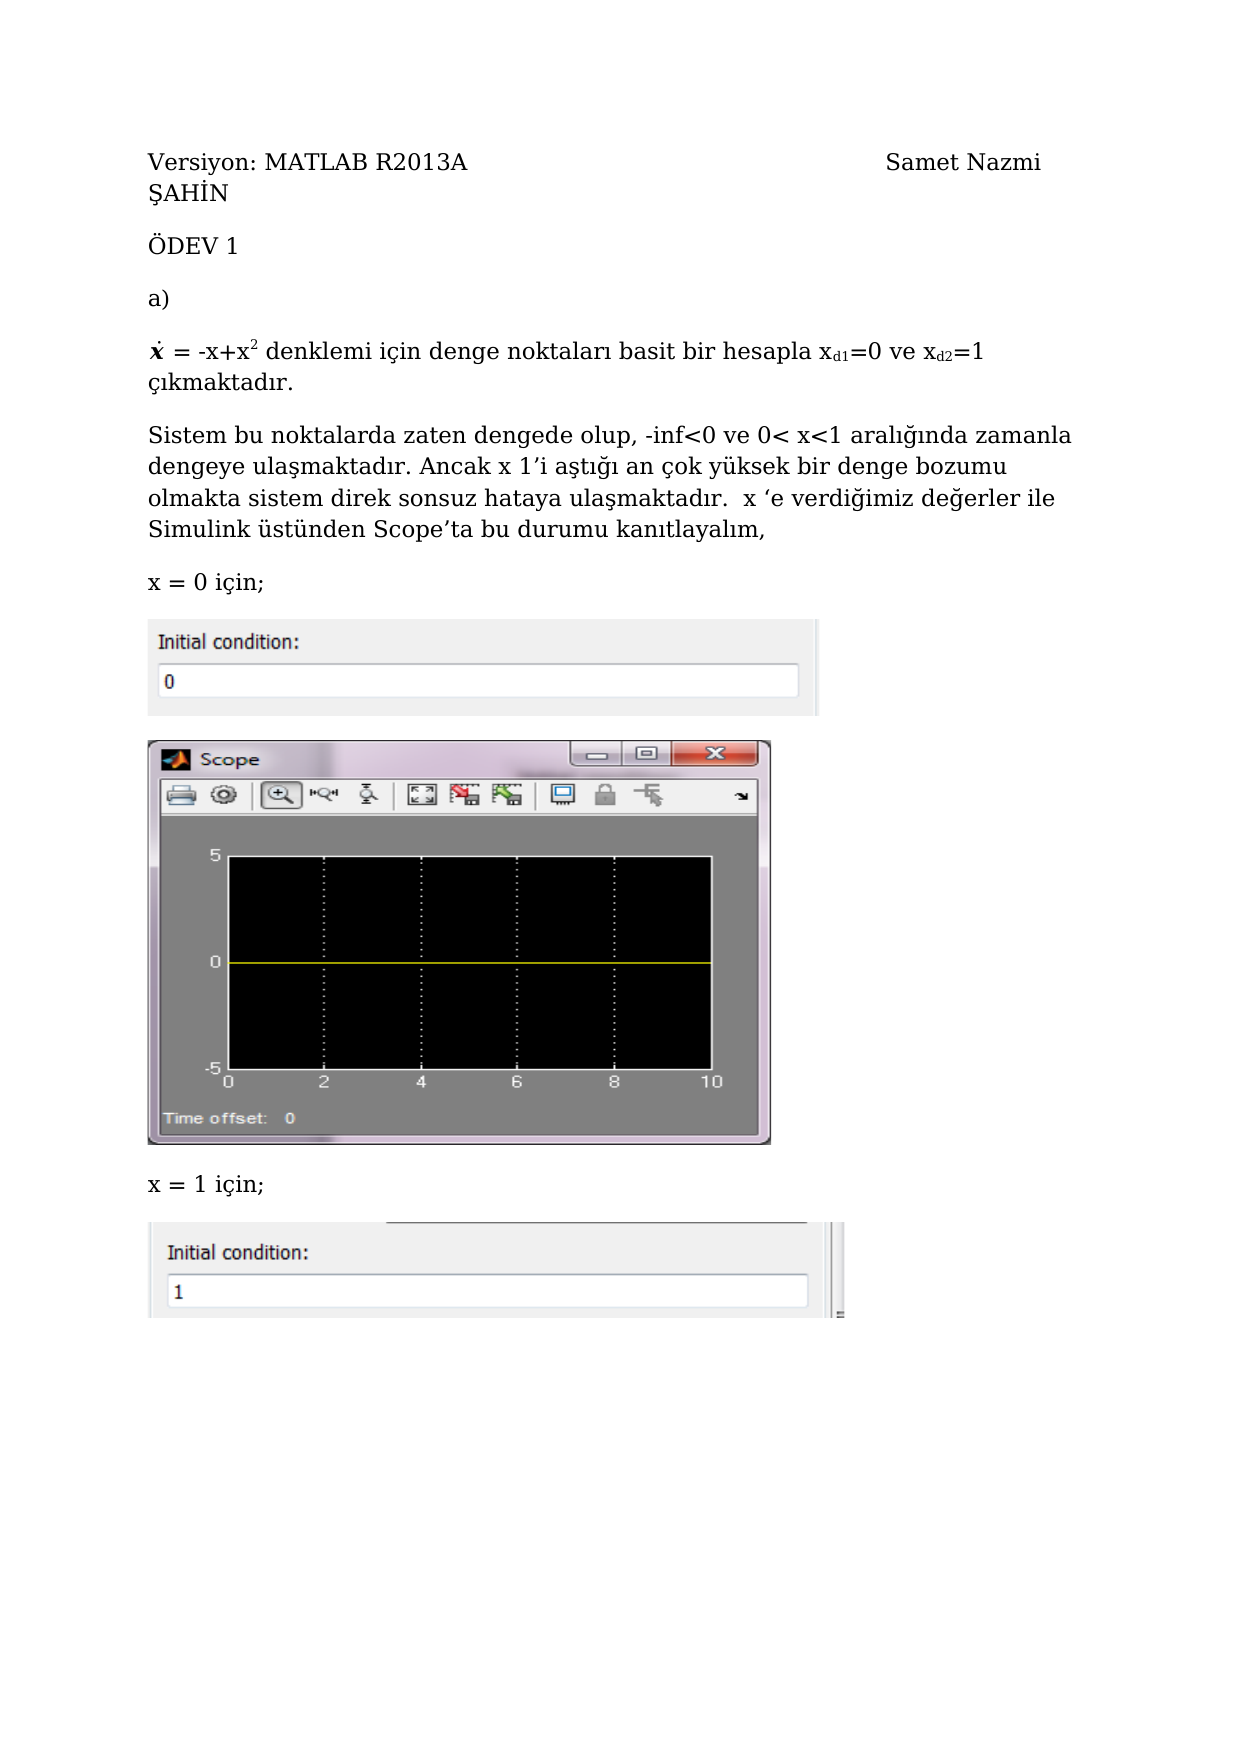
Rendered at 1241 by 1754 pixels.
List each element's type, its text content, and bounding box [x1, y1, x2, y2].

text 𝒙̇ = -x+x2 denklemi için denge noktaları basit bir hesapla xd1=0 ve xd2=1 çıkmaktadır. [148, 336, 1093, 395]
text Sistem bu noktalarda zaten dengede olup, -inf<0 ve 0< x<1 aralığında zamanla dengeye ulaşmaktadır. Ancak x 1’i aştığı an çok yüksek bir denge bozumu olmakta sistem direk sonsuz hataya ulaşmaktadır. x ‘e verdiğimiz değerler ile Simulink üstünden Scope’ta bu durumu kanıtlayalım, [148, 420, 1093, 542]
text ÖDEV 1 [148, 232, 1093, 259]
text Versiyon: MATLAB R2013A Samet Nazmi ŞAHİN [148, 148, 1093, 207]
text x = 0 için; [148, 567, 1093, 595]
picture [147, 619, 820, 716]
picture [147, 1222, 845, 1318]
picture [147, 740, 772, 1145]
text x = 1 için; [148, 1170, 1093, 1197]
text a) [148, 284, 1093, 311]
